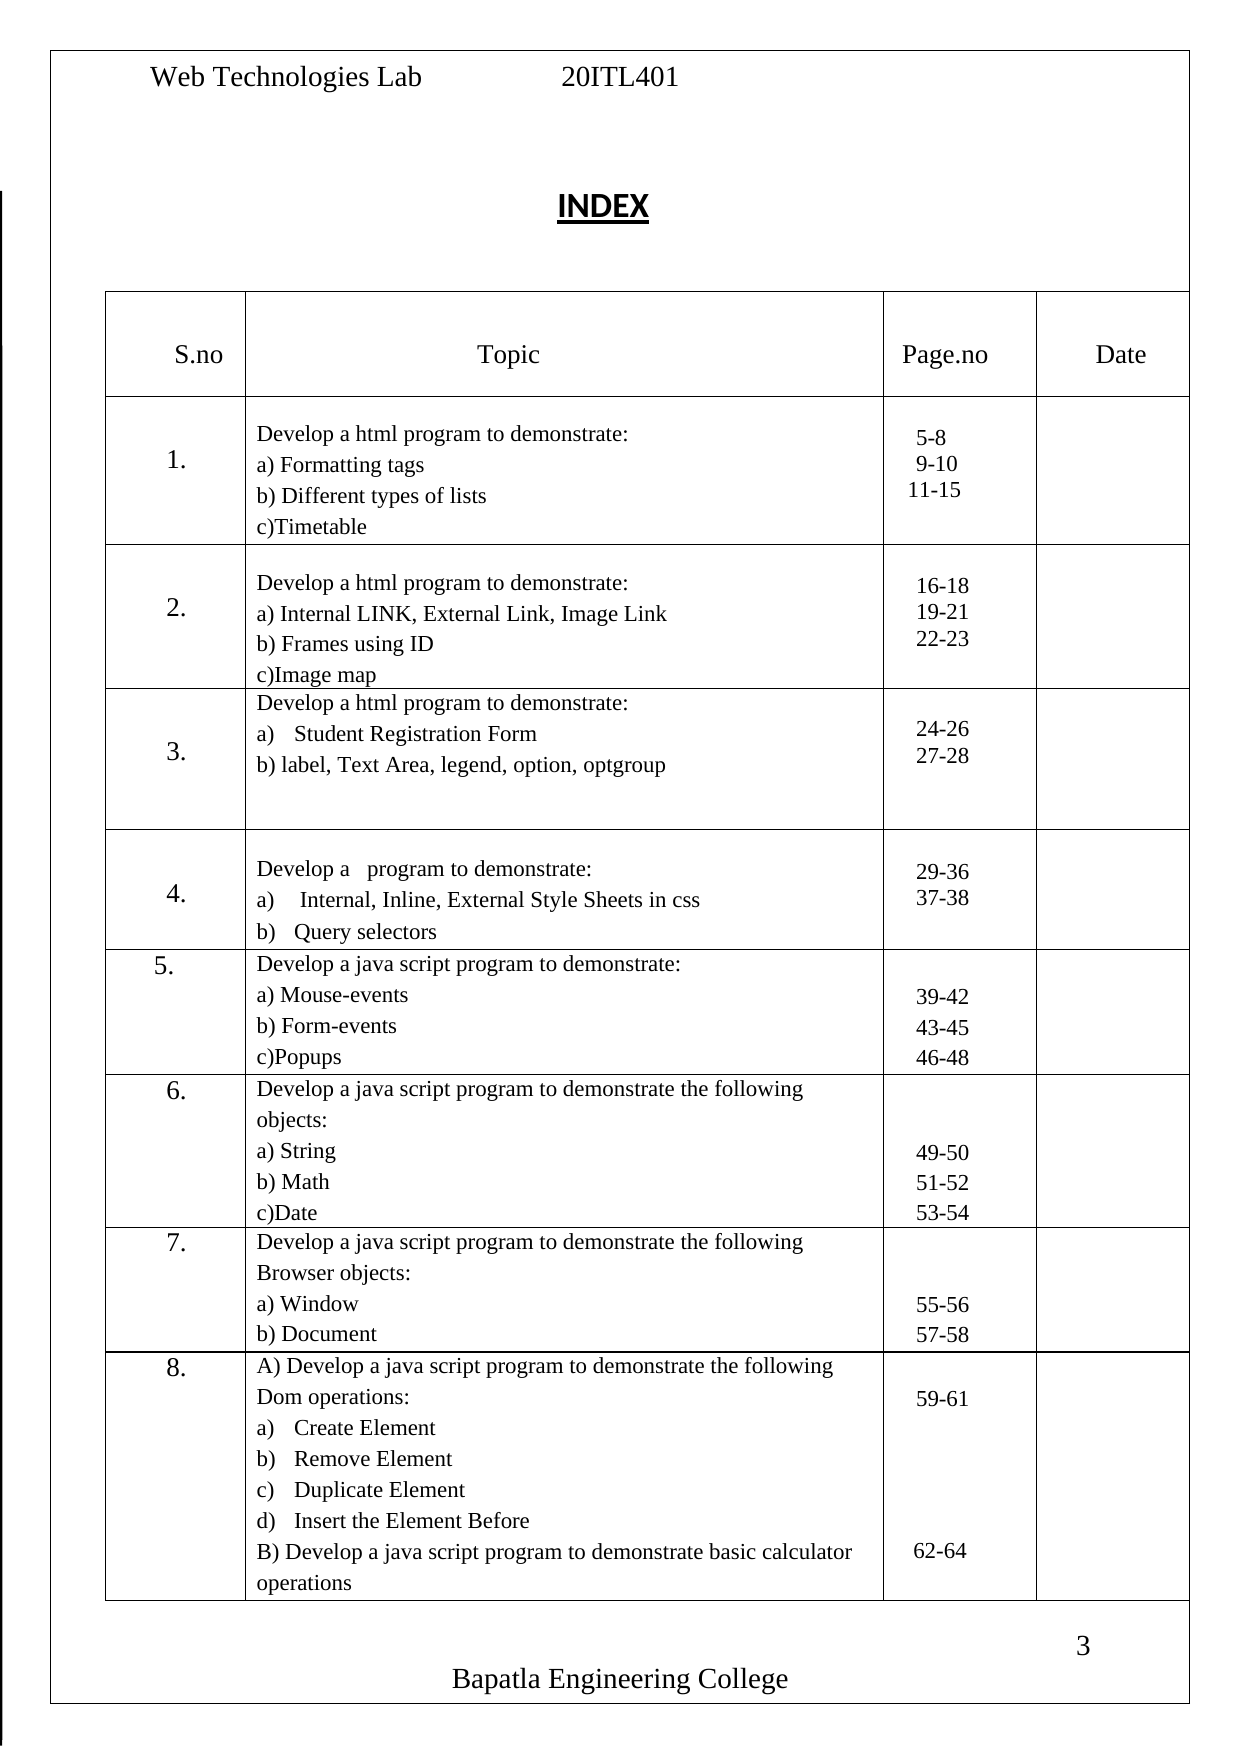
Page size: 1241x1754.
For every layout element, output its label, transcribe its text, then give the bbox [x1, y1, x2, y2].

table_cell 16-18 19-21 22-23 [884, 545, 1036, 688]
table_cell 5-8 9-10 11-15 [884, 397, 1036, 544]
table_cell 5. [106, 950, 245, 1074]
table_cell 7. [106, 1228, 245, 1351]
table_cell [1037, 950, 1189, 1074]
table_cell 1. [106, 397, 245, 544]
table_cell 24-26 27-28 [884, 689, 1036, 829]
table_cell A) Develop a java script program to demonstrate the following Dom operations: Create Element Remove Element Duplicate Element Insert the Element Before B) Develop a java script program to demonstrate basic calculator operations [246, 1353, 883, 1600]
table_cell Develop a html program to demonstrate: a) Formatting tags b) Different types of lists c)Timetable [246, 397, 883, 544]
table_cell Develop a html program to demonstrate: a) Internal LINK, External Link, Image Link b) Frames using ID c)Image map [246, 545, 883, 688]
table_cell 3. [106, 689, 245, 829]
text INDEX [200, 183, 1006, 226]
table_cell 6. [106, 1075, 245, 1227]
table_cell [1037, 397, 1189, 544]
table_cell [1037, 545, 1189, 688]
table_header S.no [106, 292, 245, 396]
table_cell 29-36 37-38 [884, 830, 1036, 949]
table_cell Develop a java script program to demonstrate: a) Mouse-events b) Form-events c)Popups [246, 950, 883, 1074]
table_cell [1037, 689, 1189, 829]
table_cell 4. [106, 830, 245, 949]
table_cell Develop a java script program to demonstrate the following objects: a) String b) Math c)Date [246, 1075, 883, 1227]
table_cell 8. [106, 1353, 245, 1600]
table_cell 59-61 62-64 [884, 1353, 1036, 1600]
table_cell [1037, 830, 1189, 949]
table_header Page.no [884, 292, 1036, 396]
table_cell [1037, 1075, 1189, 1227]
table_cell Develop a program to demonstrate: Internal, Inline, External Style Sheets in css Query selectors [246, 830, 883, 949]
table_cell [1037, 1228, 1189, 1351]
table_cell Develop a java script program to demonstrate the following Browser objects: a) Window b) Document [246, 1228, 883, 1351]
table_cell Develop a html program to demonstrate: Student Registration Form b) label, Text Area, legend, option, optgroup [246, 689, 883, 829]
table_cell 49-50 51-52 53-54 [884, 1075, 1036, 1227]
table_cell 55-56 57-58 [884, 1228, 1036, 1351]
table_cell [1037, 1353, 1189, 1600]
table_cell 2. [106, 545, 245, 688]
table_header Topic [246, 292, 883, 396]
table_cell 39-42 43-45 46-48 [884, 950, 1036, 1074]
table_header Date [1037, 292, 1189, 396]
